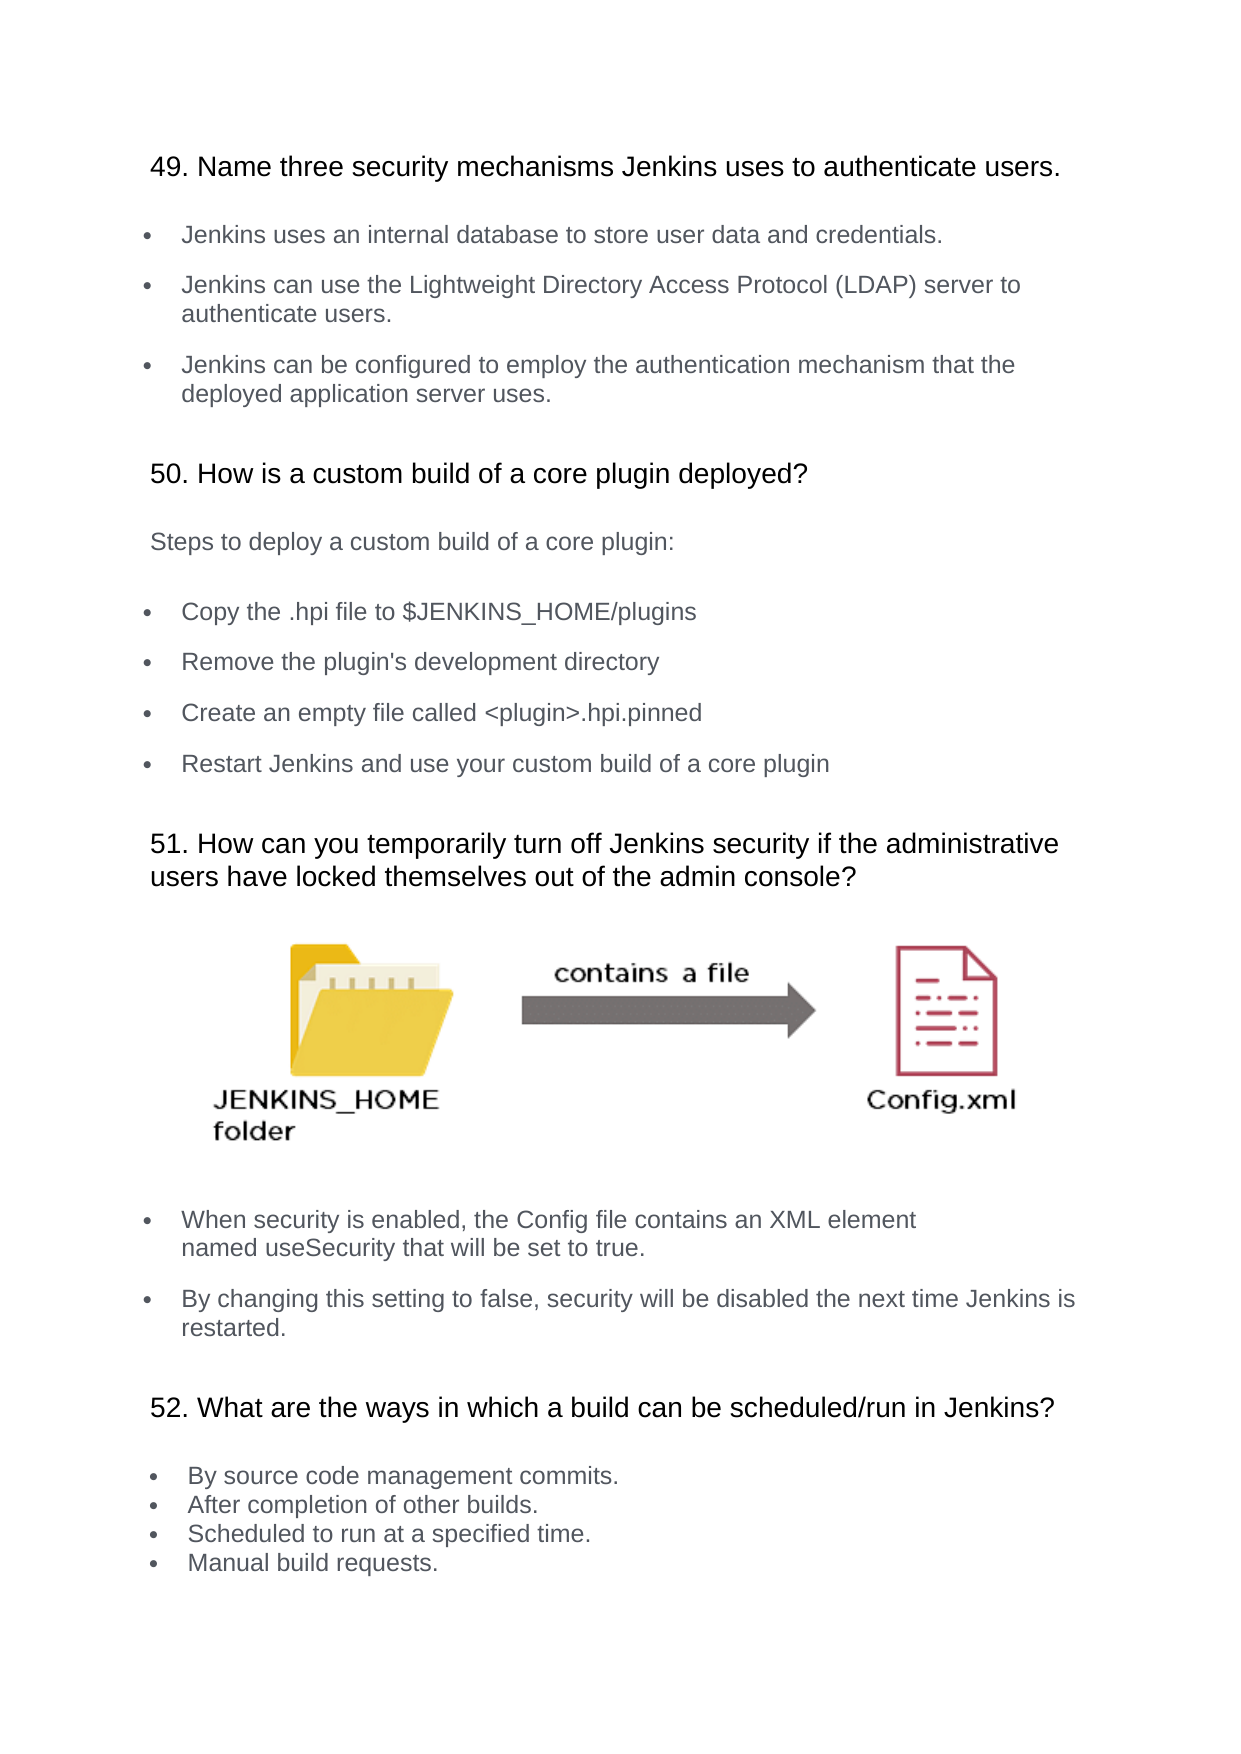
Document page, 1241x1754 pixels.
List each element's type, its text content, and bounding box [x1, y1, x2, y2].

list Create an empty file called <plugin>.hpi.pinned [144, 698, 1090, 727]
list Restart Jenkins and use your custom build of a core plugin [144, 748, 1090, 777]
list After completion of other builds. [150, 1490, 1090, 1519]
list Jenkins can be configured to employ the authentication mechanism that the deployed application server uses. [144, 350, 1090, 407]
list By changing this setting to false, security will be disabled the next time Jenkins is restarted. [144, 1284, 1090, 1341]
text Steps to deploy a custom build of a core plugin: [150, 527, 1090, 556]
text 50. How is a custom build of a core plugin deployed? [150, 457, 1090, 490]
text 52. What are the ways in which a build can be scheduled/run in Jenkins? [150, 1391, 1090, 1424]
list Jenkins uses an internal database to store user data and credentials. [144, 220, 1090, 249]
list Remove the plugin's development directory [144, 647, 1090, 676]
list Scheduled to run at a specified time. [150, 1519, 1090, 1548]
list By source code management commits. [150, 1461, 1090, 1490]
text 51. How can you temporarily turn off Jenkins security if the administrative users have locked themselves out of the admin console? [150, 827, 1090, 892]
picture [197, 929, 1043, 1164]
text 49. Name three security mechanisms Jenkins uses to authenticate users. [150, 150, 1090, 182]
list Copy the .hpi file to $JENKINS_HOME/plugins [144, 597, 1090, 625]
list When security is enabled, the Config file contains an XML element named useSecurity that will be set to true. [144, 1204, 1090, 1262]
list Manual build requests. [150, 1548, 1090, 1576]
list Jenkins can use the Lightweight Directory Access Protocol (LDAP) server to authenticate users. [144, 271, 1090, 328]
